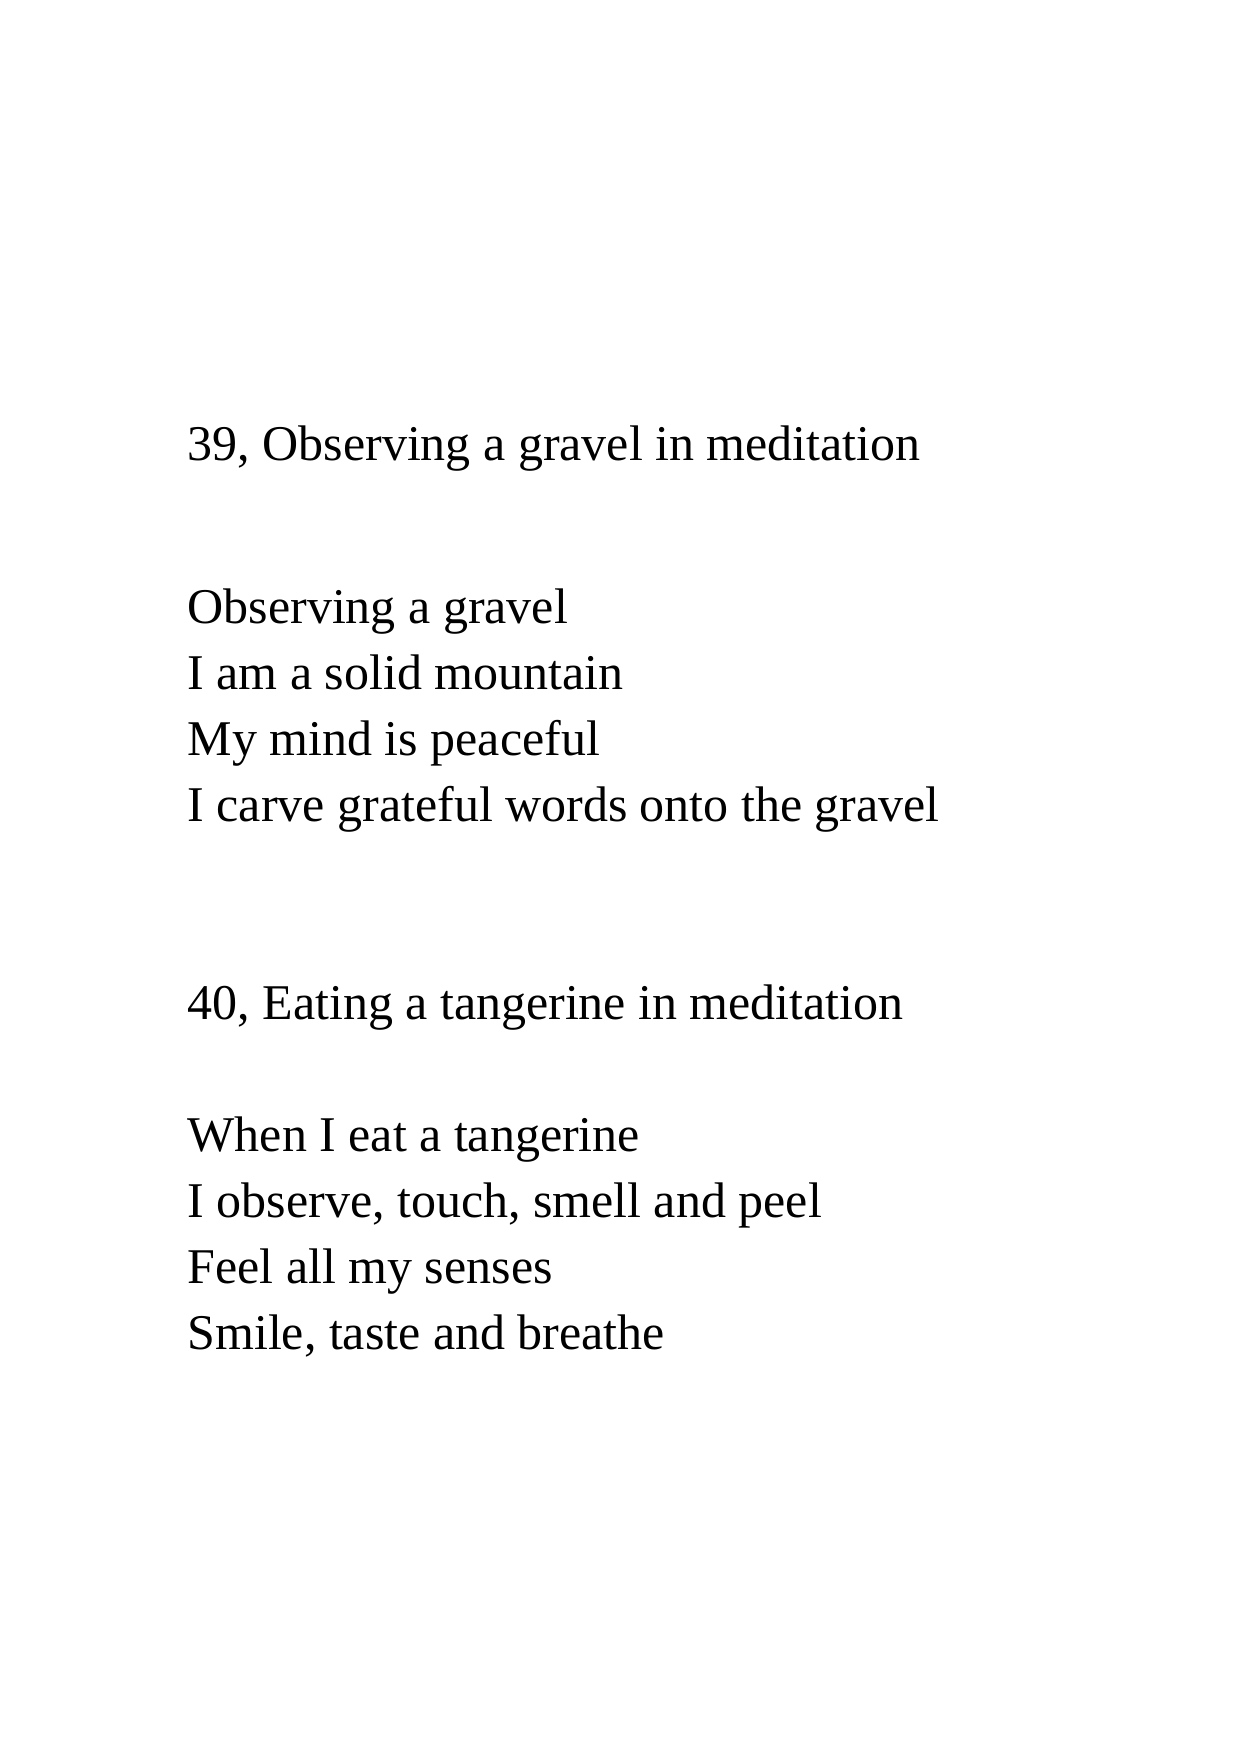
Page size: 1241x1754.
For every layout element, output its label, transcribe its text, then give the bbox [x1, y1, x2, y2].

text Smile, taste and breathe [150, 1303, 1090, 1360]
text I observe, touch, smell and peel [150, 1171, 1090, 1228]
text When I eat a tangerine [150, 1105, 1090, 1162]
text I am a solid mountain [150, 642, 1090, 700]
text Feel all my senses [150, 1237, 1090, 1294]
text 39, Observing a gravel in meditation [150, 414, 1090, 472]
text 40, Eating a tangerine in meditation [150, 973, 1090, 1030]
text Observing a gravel [150, 576, 1090, 634]
text My mind is peaceful [150, 708, 1090, 766]
text I carve grateful words onto the gravel [150, 774, 1090, 832]
